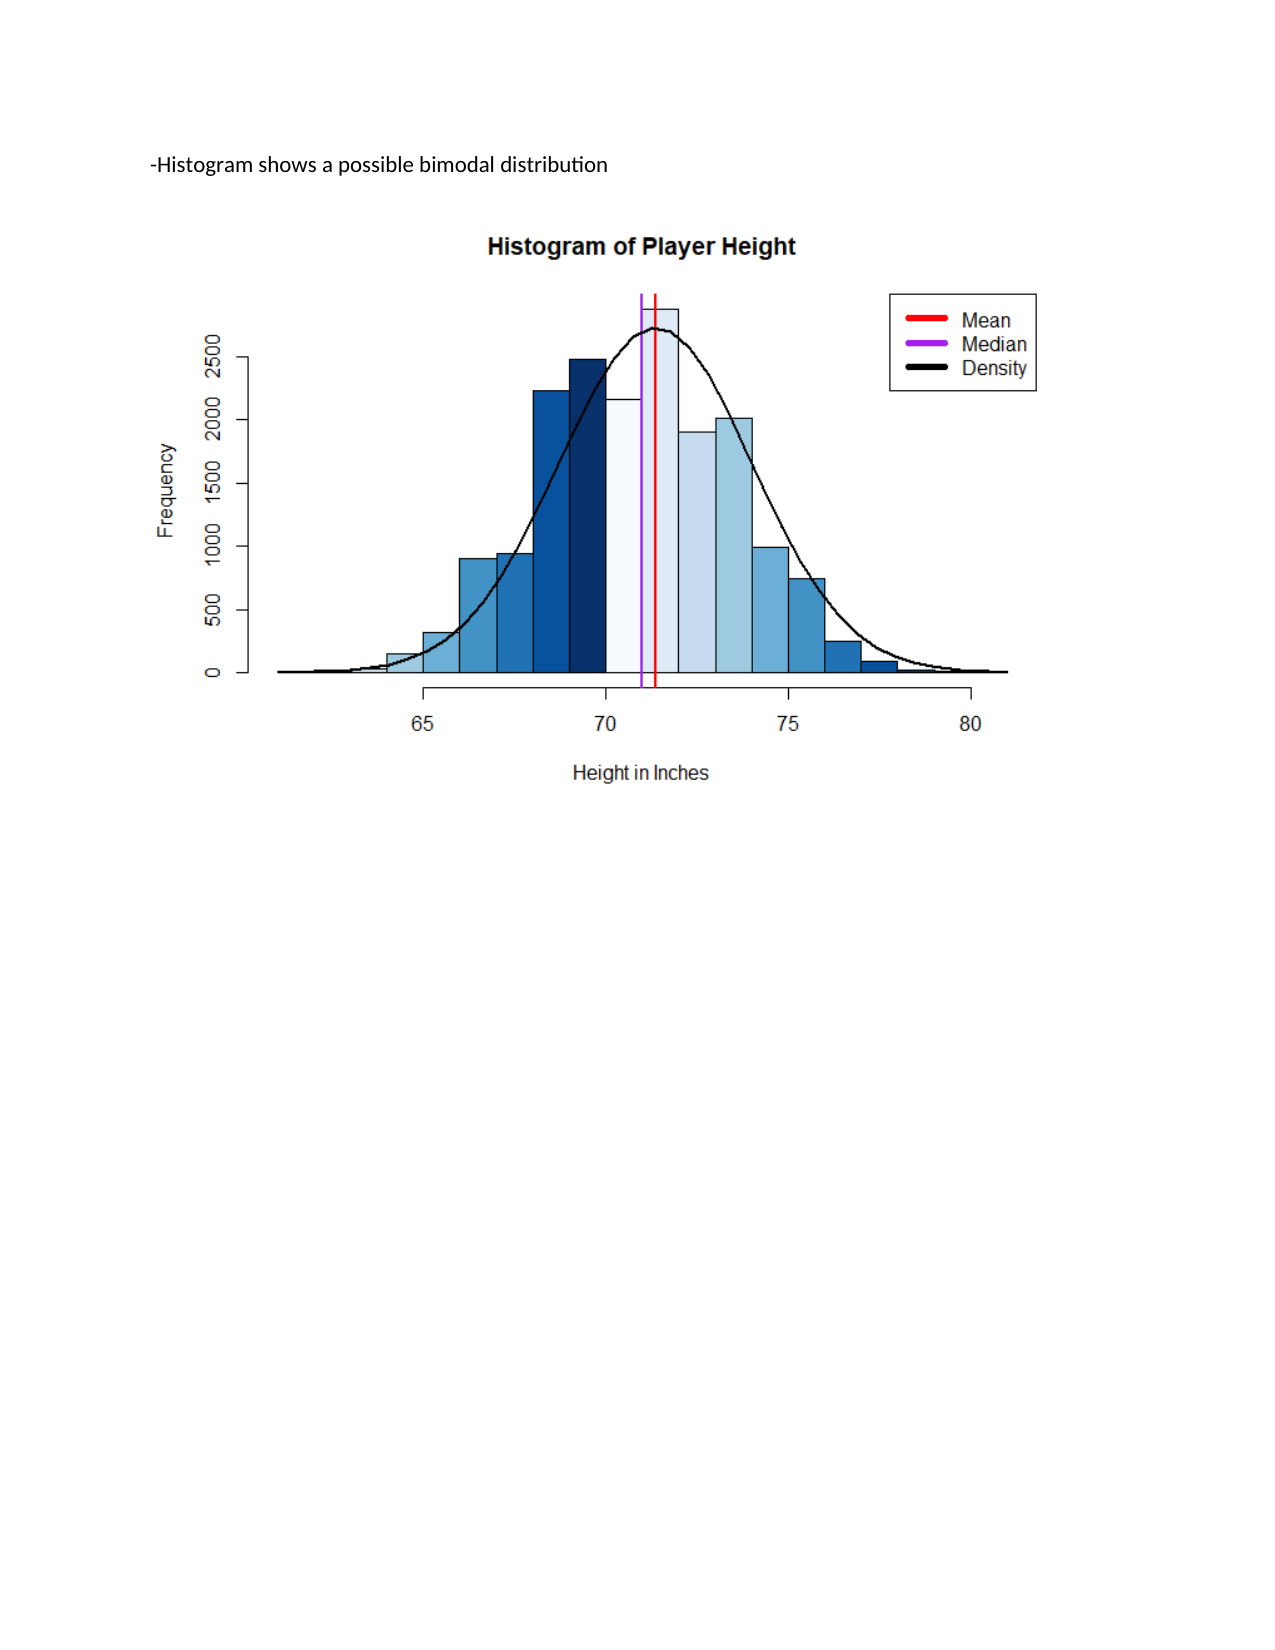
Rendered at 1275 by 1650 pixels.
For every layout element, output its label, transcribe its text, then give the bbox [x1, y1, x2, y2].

picture [150, 196, 1087, 810]
text -Histogram shows a possible bimodal distribution [150, 150, 1125, 178]
